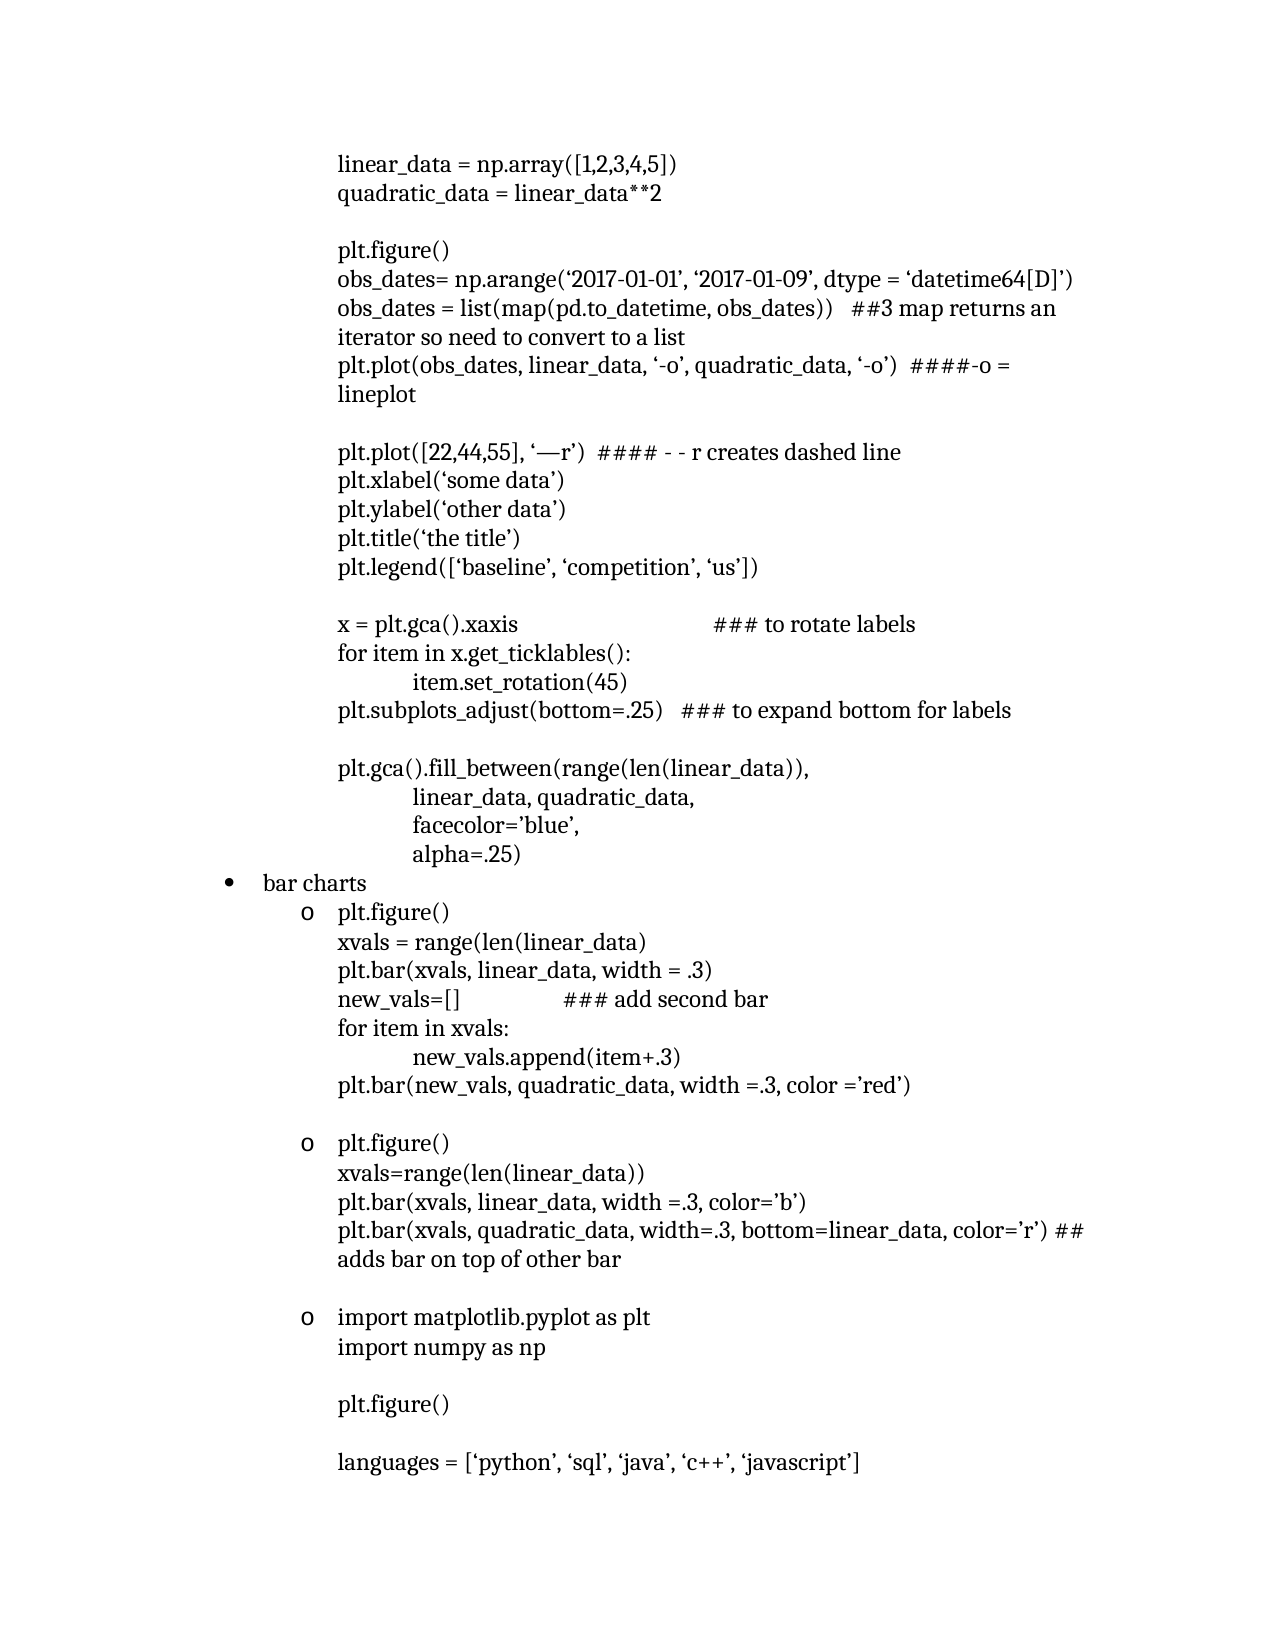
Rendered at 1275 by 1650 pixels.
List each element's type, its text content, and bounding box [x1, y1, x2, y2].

list linear_data, quadratic_data, [337, 782, 1087, 811]
list new_vals.append(item+.3) [337, 1042, 1087, 1071]
list plt.figure() [337, 1390, 1087, 1419]
list plt.figure() [300, 1129, 1087, 1159]
list import matplotlib.pyplot as plt [300, 1302, 1087, 1332]
list plt.bar(xvals, quadratic_data, width=.3, bottom=linear_data, color=’r’) ## adds bar on top of other bar [337, 1216, 1087, 1274]
list languages = [‘python’, ‘sql’, ‘java’, ‘c++’, ‘javascript’] [337, 1447, 1087, 1476]
list plt.figure() [337, 236, 1087, 265]
list obs_dates= np.arange(‘2017-01-01’, ‘2017-01-09’, dtype = ‘datetime64[D]’) [337, 265, 1087, 294]
list linear_data = np.array([1,2,3,4,5]) [337, 150, 1087, 179]
list plt.bar(xvals, linear_data, width =.3, color=’b’) [337, 1187, 1087, 1216]
list quadratic_data = linear_data**2 [337, 179, 1087, 207]
list import numpy as np [337, 1332, 1087, 1361]
list xvals=range(len(linear_data)) [337, 1159, 1087, 1187]
list item.set_rotation(45) [337, 667, 1087, 696]
list plt.plot([22,44,55], ‘—r’) #### - - r creates dashed line [337, 437, 1087, 466]
list plt.legend([‘baseline’, ‘competition’, ‘us’]) [337, 552, 1087, 581]
list new_vals=[] ### add second bar [337, 985, 1087, 1014]
list plt.bar(xvals, linear_data, width = .3) [337, 956, 1087, 985]
list x = plt.gca().xaxis ### to rotate labels [337, 610, 1087, 639]
list plt.subplots_adjust(bottom=.25) ### to expand bottom for labels [337, 696, 1087, 725]
list alpha=.25) [337, 840, 1087, 869]
list bar charts [225, 869, 1087, 897]
list plt.plot(obs_dates, linear_data, ‘-o’, quadratic_data, ‘-o’) ####-o = lineplot [337, 351, 1087, 409]
list obs_dates = list(map(pd.to_datetime, obs_dates)) ##3 map returns an iterator so need to convert to a list [337, 294, 1087, 351]
list xvals = range(len(linear_data) [337, 927, 1087, 956]
list facecolor=’blue’, [337, 811, 1087, 840]
list plt.ylabel(‘other data’) [337, 495, 1087, 524]
list plt.gca().fill_between(range(len(linear_data)), [337, 754, 1087, 782]
list plt.title(‘the title’) [337, 524, 1087, 552]
list for item in x.get_ticklables(): [337, 639, 1087, 667]
list plt.figure() [300, 897, 1087, 927]
list plt.xlabel(‘some data’) [337, 466, 1087, 495]
list for item in xvals: [337, 1014, 1087, 1042]
list plt.bar(new_vals, quadratic_data, width =.3, color =’red’) [337, 1071, 1087, 1100]
